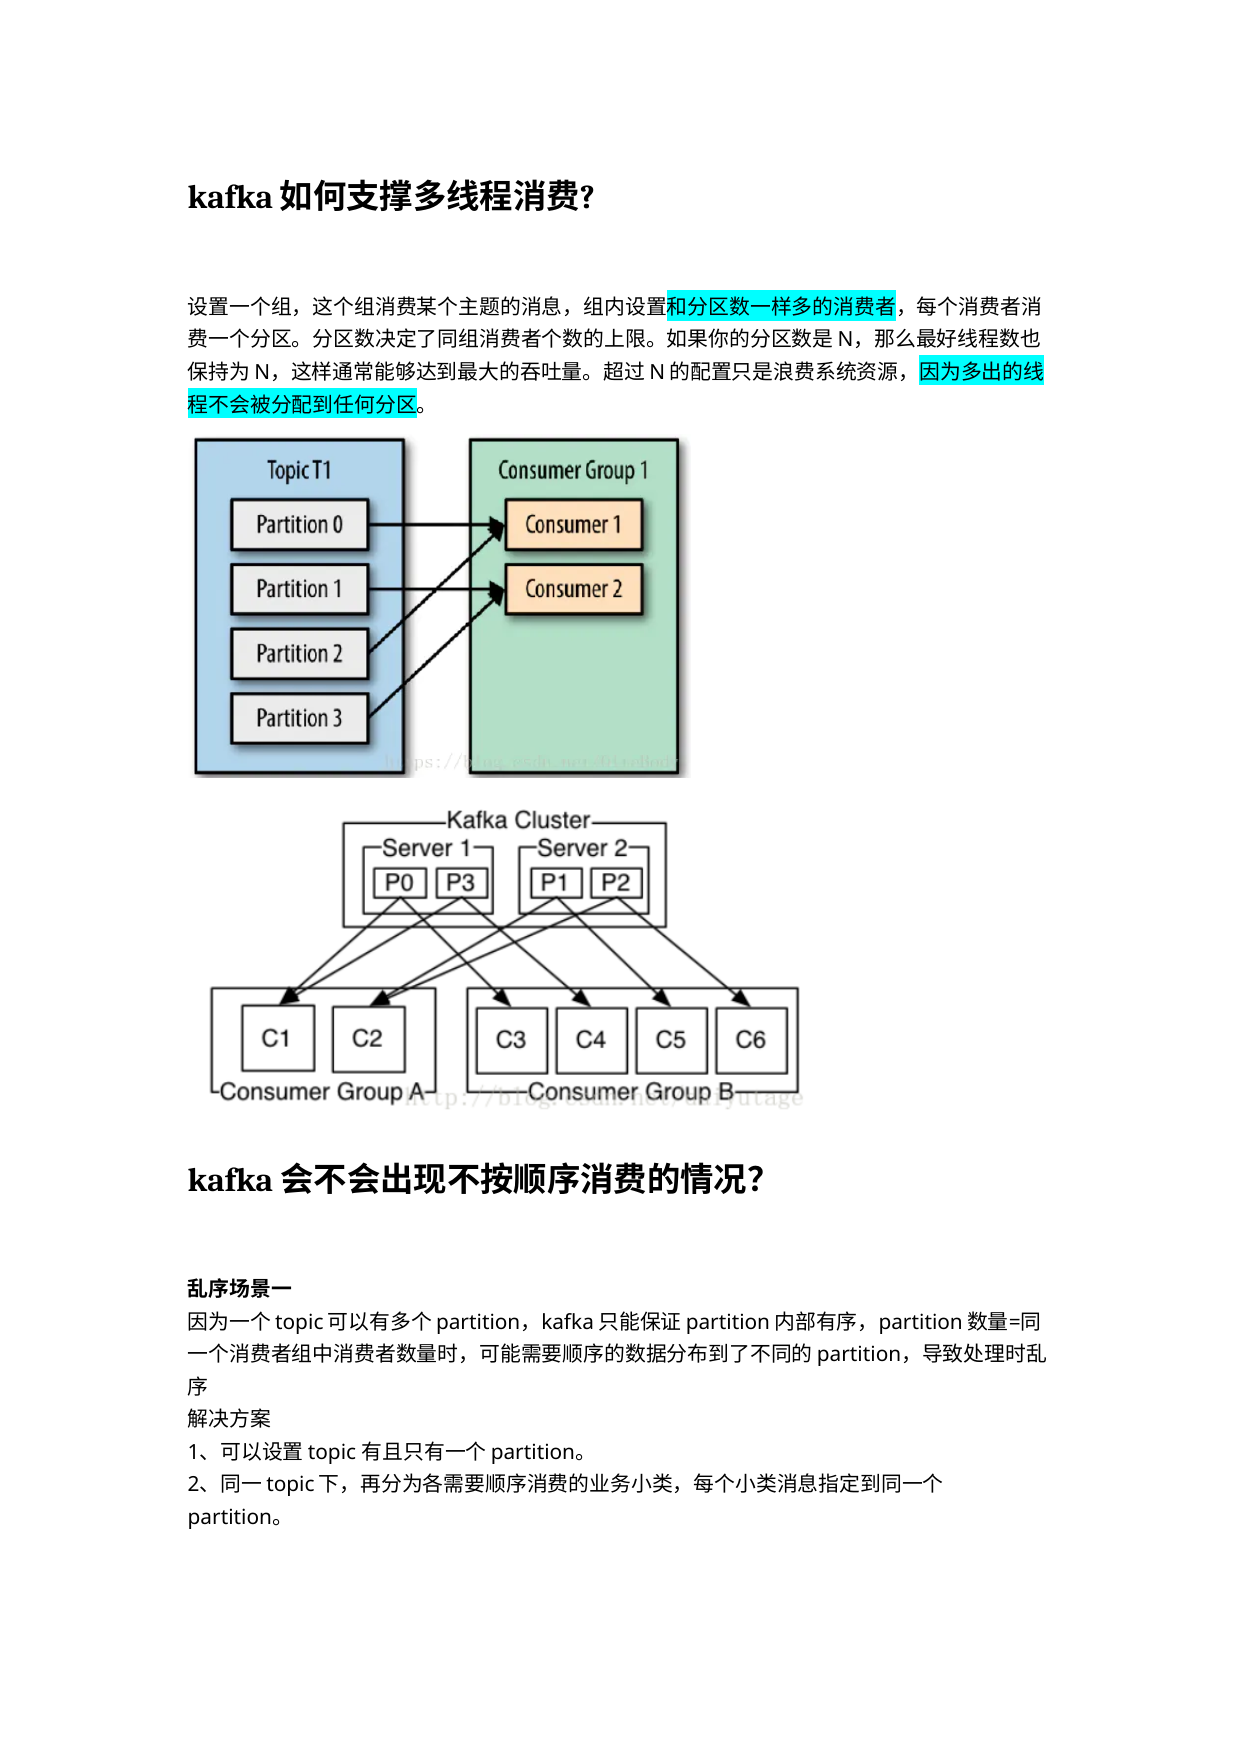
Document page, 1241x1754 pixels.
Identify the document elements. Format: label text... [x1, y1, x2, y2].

text 设置一个组，这个组消费某个主题的消息，组内设置和分区数一样多的消费者，每个消费者消费一个分区。分区数决定了同组消费者个数的上限。如果你的分区数是N，那么最好线程数也保持为N，这样通常能够达到最大的吞吐量。超过N的配置只是浪费系统资源，因为多出的线程不会被分配到任何分区。 [187, 289, 1053, 419]
picture [187, 792, 823, 1111]
subtitle kafka如何支撑多线程消费? [187, 162, 1053, 227]
subtitle kafka 会不会出现不按顺序消费的情况？ [187, 1144, 1053, 1209]
picture [187, 434, 693, 778]
text 乱序场景一 因为一个topic可以有多个partition，kafka只能保证partition内部有序，partition数量=同一个消费者组中消费者数量时，可能需要顺序的数据分布到了不同的partition，导致处理时乱序 [187, 1272, 1053, 1402]
text 1、可以设置topic 有且只有一个partition。 2、同一topic下，再分为各需要顺序消费的业务小类，每个小类消息指定到同一个partition。 [187, 1434, 1053, 1532]
text 解决方案 [187, 1402, 1053, 1434]
